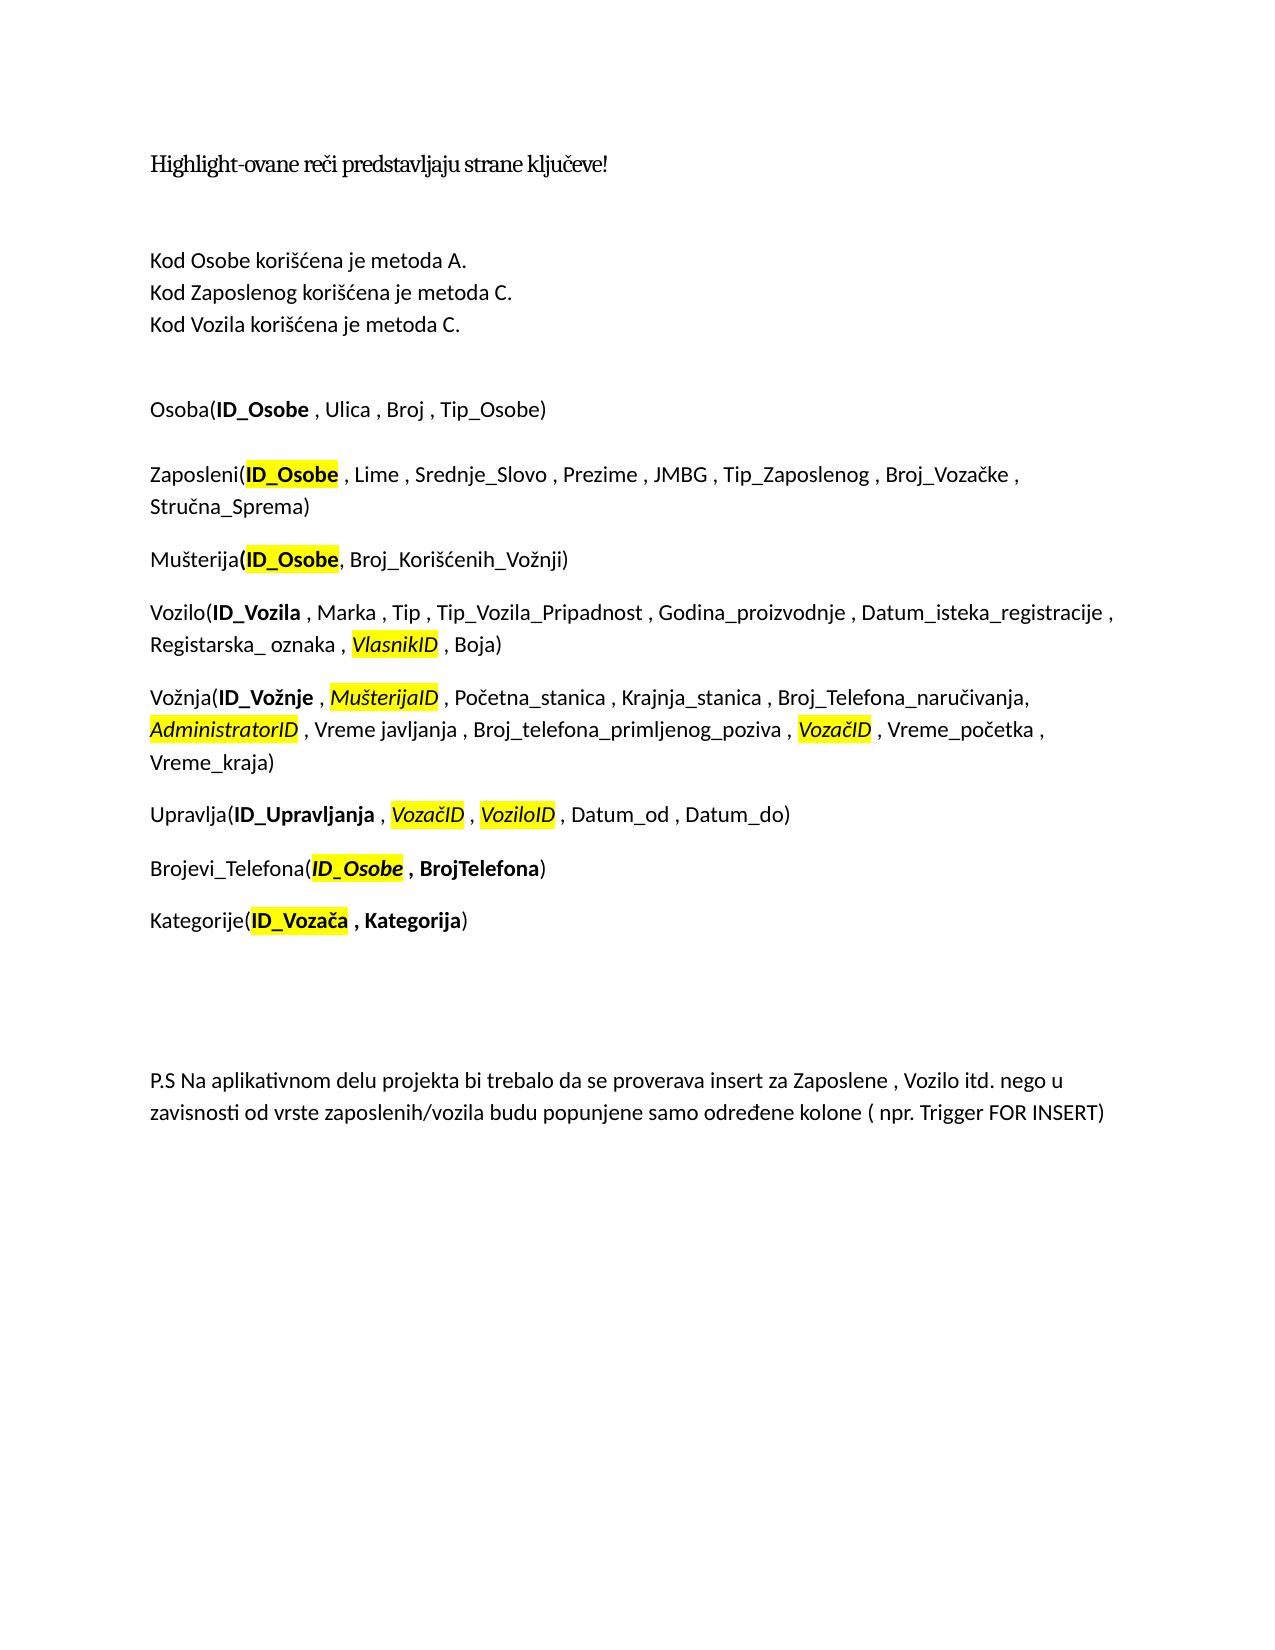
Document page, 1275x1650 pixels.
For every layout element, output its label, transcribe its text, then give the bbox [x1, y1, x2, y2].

text Upravlja(ID_Upravljanja , VozačID , VoziloID , Datum_od , Datum_do) [555, 801, 1125, 829]
text Mušterija(ID_Osobe, Broj_Korišćenih_Vožnji) [339, 545, 1125, 573]
text Brojevi_Telefona(ID_Osobe , BrojTelefona) [150, 854, 312, 882]
text Kategorije(ID_Vozača , Kategorija) [150, 907, 251, 935]
text Brojevi_Telefona(ID_Osobe , BrojTelefona) [403, 854, 1125, 882]
title Highlight-ovane reči predstavljaju strane ključeve! [150, 150, 1125, 246]
text Upravlja(ID_Upravljanja , VozačID , VoziloID , Datum_od , Datum_do) [150, 801, 391, 829]
text Vožnja(ID_Vožnje , MušterijaID , Početna_stanica , Krajnja_stanica , Broj_Telefona_naručivanja, AdministratorID , Vreme javljanja , Broj_telefona_primljenog_poziva , VozačID , Vreme_početka , Vreme_kraja) [150, 683, 1125, 776]
text Kod Osobe korišćena je metoda A. Kod Zaposlenog korišćena je metoda C. Kod Vozila korišćena je metoda C. [150, 246, 1125, 338]
text Osoba(ID_Osobe , Ulica , Broj , Tip_Osobe) Zaposleni(ID_Osobe , Lime , Srednje_Slovo , Prezime , JMBG , Tip_Zaposlenog , Broj_Vozačke , Stručna_Sprema) [150, 363, 1125, 520]
text P.S Na aplikativnom delu projekta bi trebalo da se proverava insert za Zaposlene , Vozilo itd. nego u zavisnosti od vrste zaposlenih/vozila budu popunjene samo određene kolone ( npr. Trigger FOR INSERT) [150, 1066, 1125, 1126]
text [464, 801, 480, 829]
text Vozilo(ID_Vozila , Marka , Tip , Tip_Vozila_Pripadnost , Godina_proizvodnje , Datum_isteka_registracije , Registarska_ oznaka , VlasnikID , Boja) [150, 598, 1125, 658]
text Kategorije(ID_Vozača , Kategorija) [348, 907, 1125, 935]
text Mušterija(ID_Osobe, Broj_Korišćenih_Vožnji) [150, 545, 246, 573]
